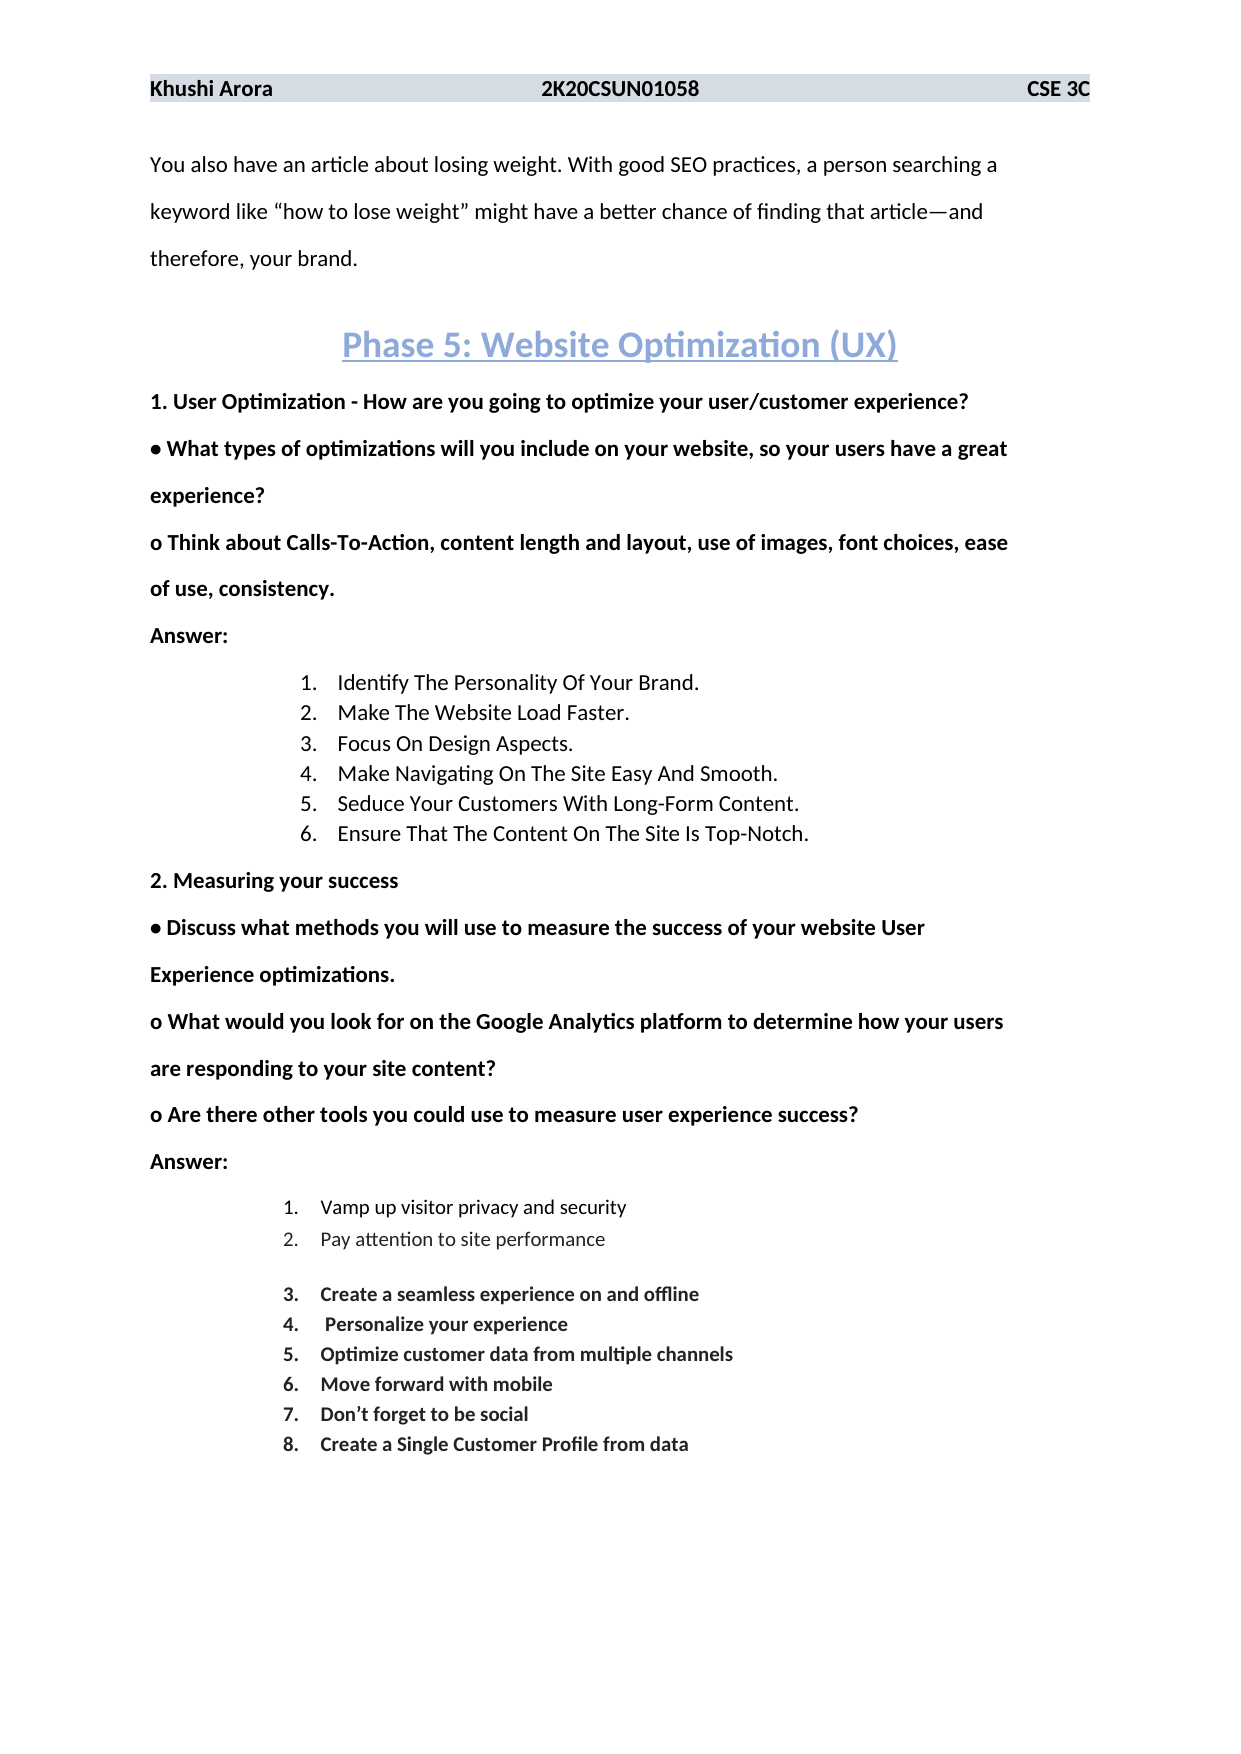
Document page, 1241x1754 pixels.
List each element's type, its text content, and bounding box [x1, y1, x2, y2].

list Seduce Your Customers With Long-Form Content. [300, 789, 1090, 817]
text • What types of optimizations will you include on your website, so your users have a great [150, 434, 1090, 462]
text • Discuss what methods you will use to measure the success of your website User [150, 913, 1090, 941]
subtitle Create a Single Customer Profile from data [283, 1427, 1090, 1457]
list Ensure That The Content On The Site Is Top-Notch. [300, 819, 1090, 847]
text o What would you look for on the Google Analytics platform to determine how your users [150, 1007, 1090, 1035]
text Experience optimizations. [150, 960, 1090, 988]
subtitle Create a seamless experience on and offline [283, 1277, 1090, 1307]
text therefore, your brand. [150, 244, 1090, 302]
text experience? [150, 481, 1090, 509]
subtitle Optimize customer data from multiple channels [283, 1337, 1090, 1367]
list Make Navigating On The Site Easy And Smooth. [300, 759, 1090, 787]
text Answer: [150, 1147, 1090, 1175]
list Identify The Personality Of Your Brand. [300, 668, 1090, 696]
subtitle Personalize your experience [283, 1307, 1090, 1337]
list Pay attention to site performance [283, 1222, 1090, 1252]
text 2. Measuring your success [150, 866, 1090, 894]
list Focus On Design Aspects. [300, 729, 1090, 757]
text are responding to your site content? [150, 1054, 1090, 1082]
text of use, consistency. [150, 574, 1090, 602]
text Answer: [150, 621, 1090, 649]
text o Think about Calls-To-Action, content length and layout, use of images, font choices, ease [150, 528, 1090, 556]
text Phase 5: Website Optimization (UX) [150, 321, 1090, 367]
text 1. User Optimization - How are you going to optimize your user/customer experience? [150, 387, 1090, 415]
subtitle Move forward with mobile [283, 1367, 1090, 1397]
text You also have an article about losing weight. With good SEO practices, a person searching a [150, 150, 1090, 178]
list Vamp up visitor privacy and security [283, 1194, 1090, 1220]
text o Are there other tools you could use to measure user experience success? [150, 1101, 1090, 1128]
subtitle Don’t forget to be social [283, 1397, 1090, 1427]
text keyword like “how to lose weight” might have a better chance of finding that article—and [150, 197, 1090, 225]
list Make The Website Load Faster. [300, 698, 1090, 726]
